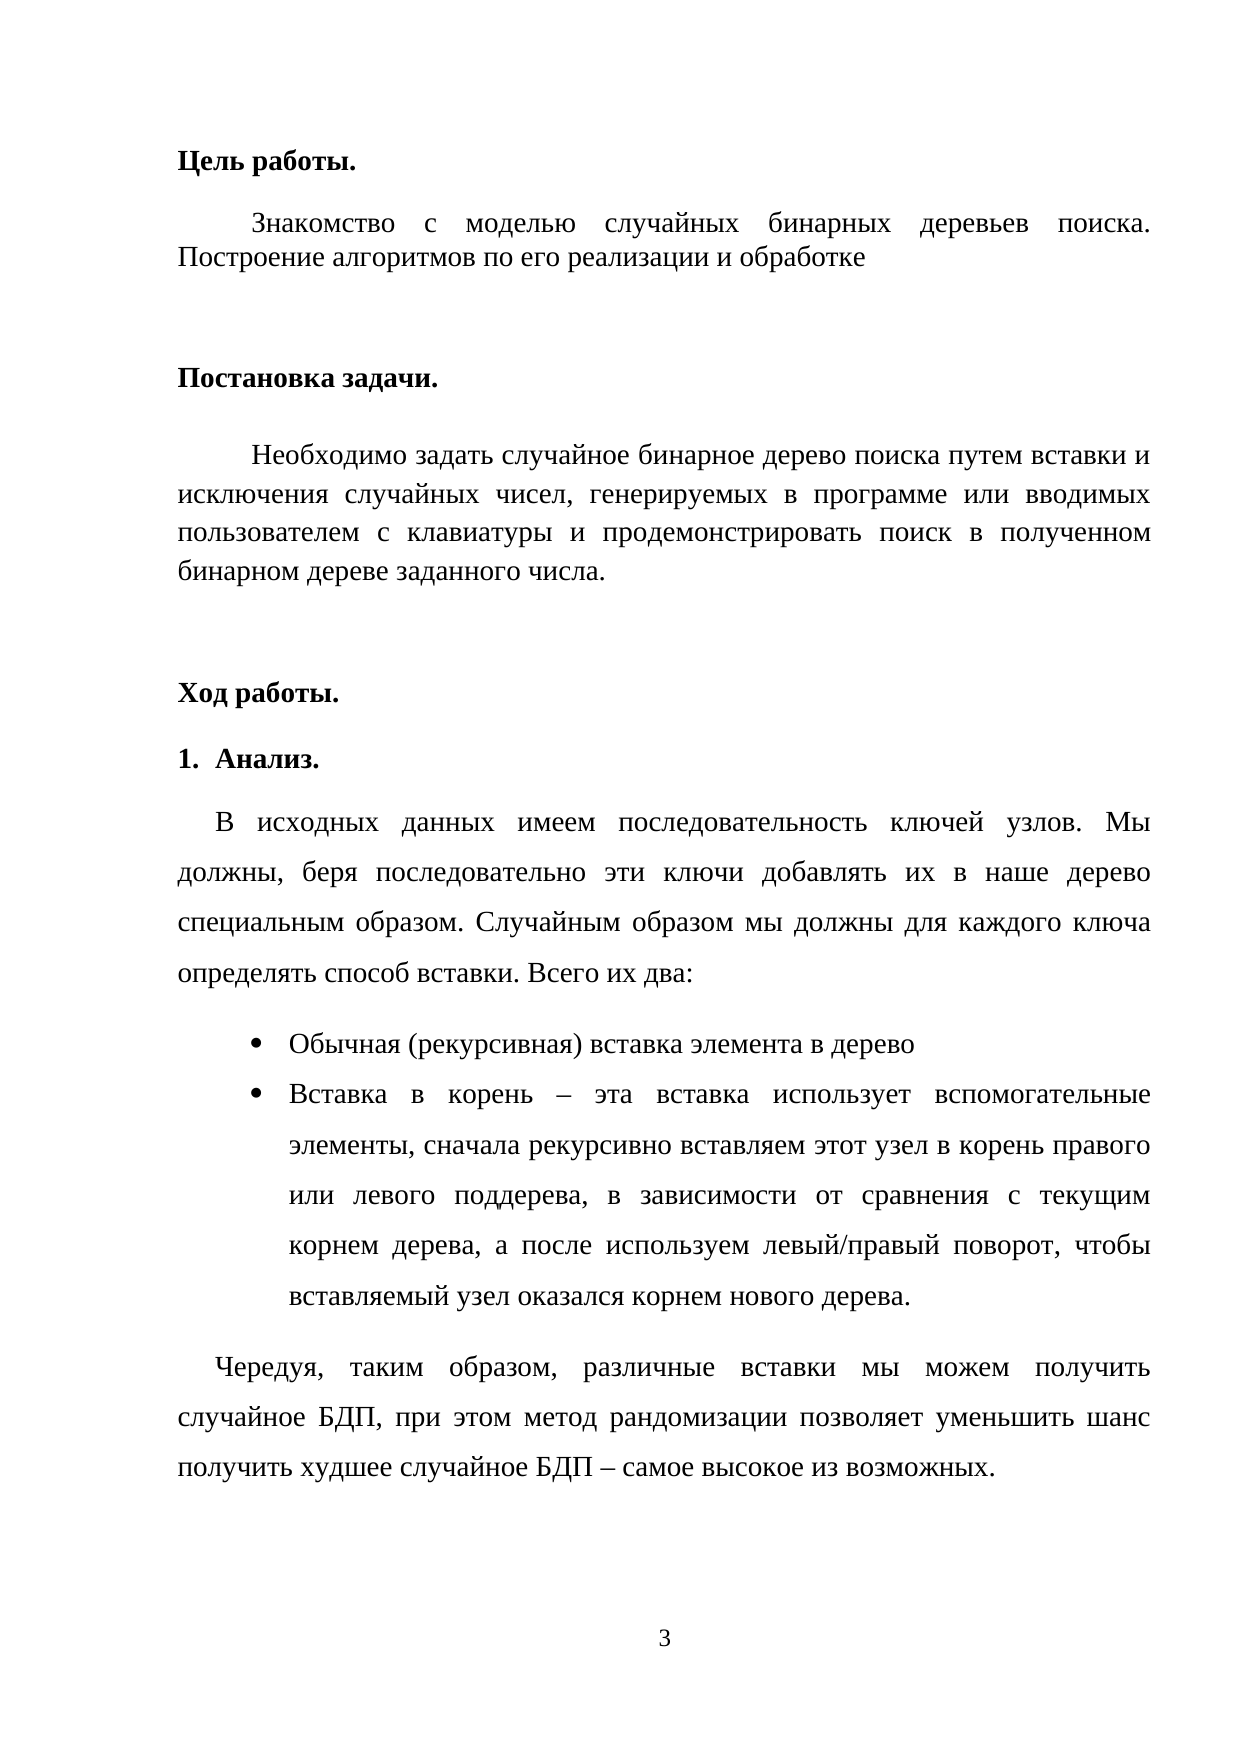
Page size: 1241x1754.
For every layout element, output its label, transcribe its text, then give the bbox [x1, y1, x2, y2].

subtitle Постановка задачи. [177, 360, 1152, 393]
list Вставка в корень – эта вставка использует вспомогательные элементы, сначала рекурсивно вставляем этот узел в корень правого или левого поддерева, в зависимости от сравнения с текущим корнем дерева, а после используем левый/правый поворот, чтобы вставляемый узел оказался корнем нового дерева. [251, 1076, 1152, 1311]
list Обычная (рекурсивная) вставка элемента в дерево [251, 1026, 1152, 1059]
subtitle Цель работы. [177, 143, 1152, 177]
subtitle Ход работы. [177, 675, 1152, 709]
text Необходимо задать случайное бинарное дерево поиска путем вставки и исключения случайных чисел, генерируемых в программе или вводимых пользователем с клавиатуры и продемонстрировать поиск в полученном бинарном дереве заданного числа. [177, 437, 1152, 587]
subtitle Анализ. [177, 742, 1152, 775]
text Знакомство с моделью случайных бинарных деревьев поиска. Построение алгоритмов по его реализации и обработке [177, 205, 1152, 272]
text Чередуя, таким образом, различные вставки мы можем получить случайное БДП, при этом метод рандомизации позволяет уменьшить шанс получить худшее случайное БДП – самое высокое из возможных. [177, 1349, 1152, 1483]
text В исходных данных имеем последовательность ключей узлов. Мы должны, беря последовательно эти ключи добавлять их в наше дерево специальным образом. Случайным образом мы должны для каждого ключа определять способ вставки. Всего их два: [177, 804, 1152, 988]
